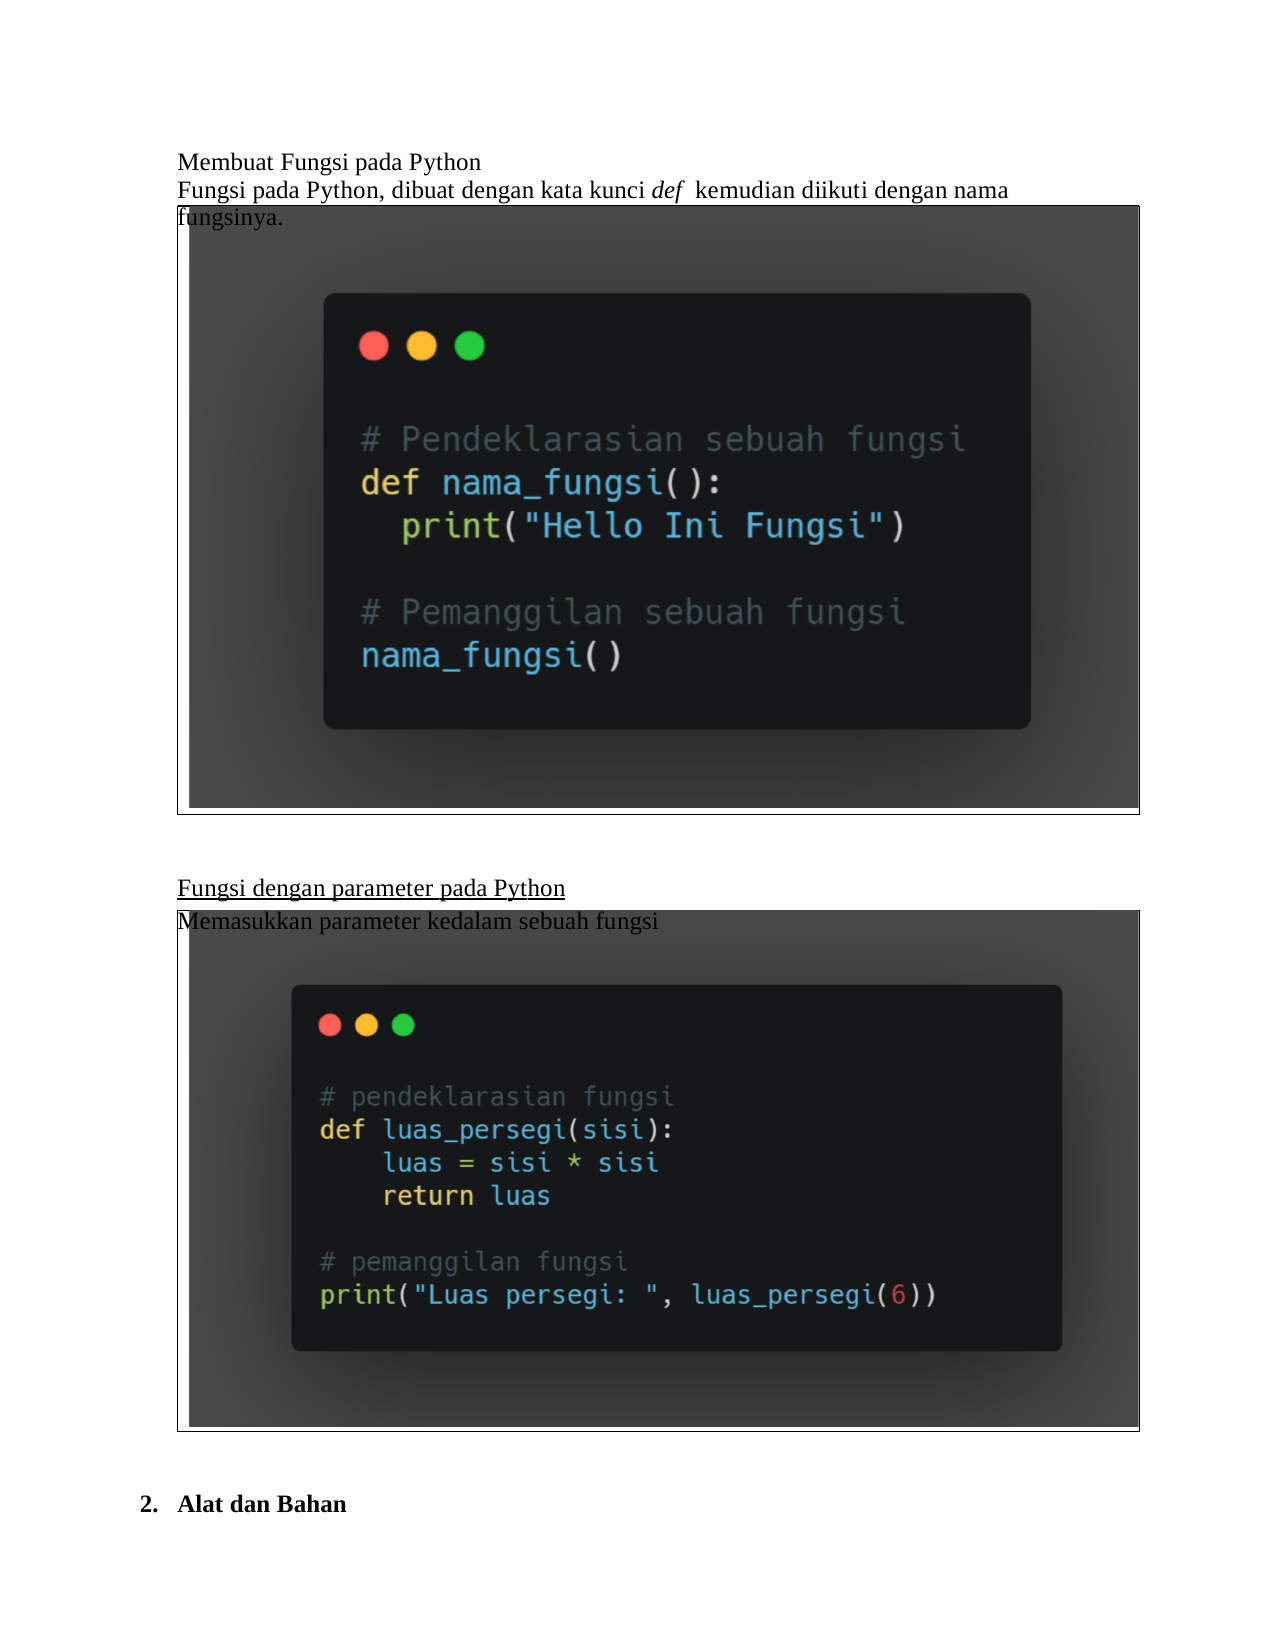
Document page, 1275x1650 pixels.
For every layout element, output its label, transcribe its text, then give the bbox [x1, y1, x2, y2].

picture [188, 206, 1164, 808]
text Fungsi pada Python, dibuat dengan kata kunci def kemudian diikuti dengan nama fungsinya. [177, 176, 1119, 230]
text Memasukkan parameter kedalam sebuah fungsi [177, 907, 1119, 934]
text Membuat Fungsi pada Python [177, 147, 1119, 176]
picture [188, 910, 1164, 1427]
text 2. Alat dan Bahan [139, 1489, 1119, 1518]
text Fungsi dengan parameter pada Python [177, 873, 1119, 902]
